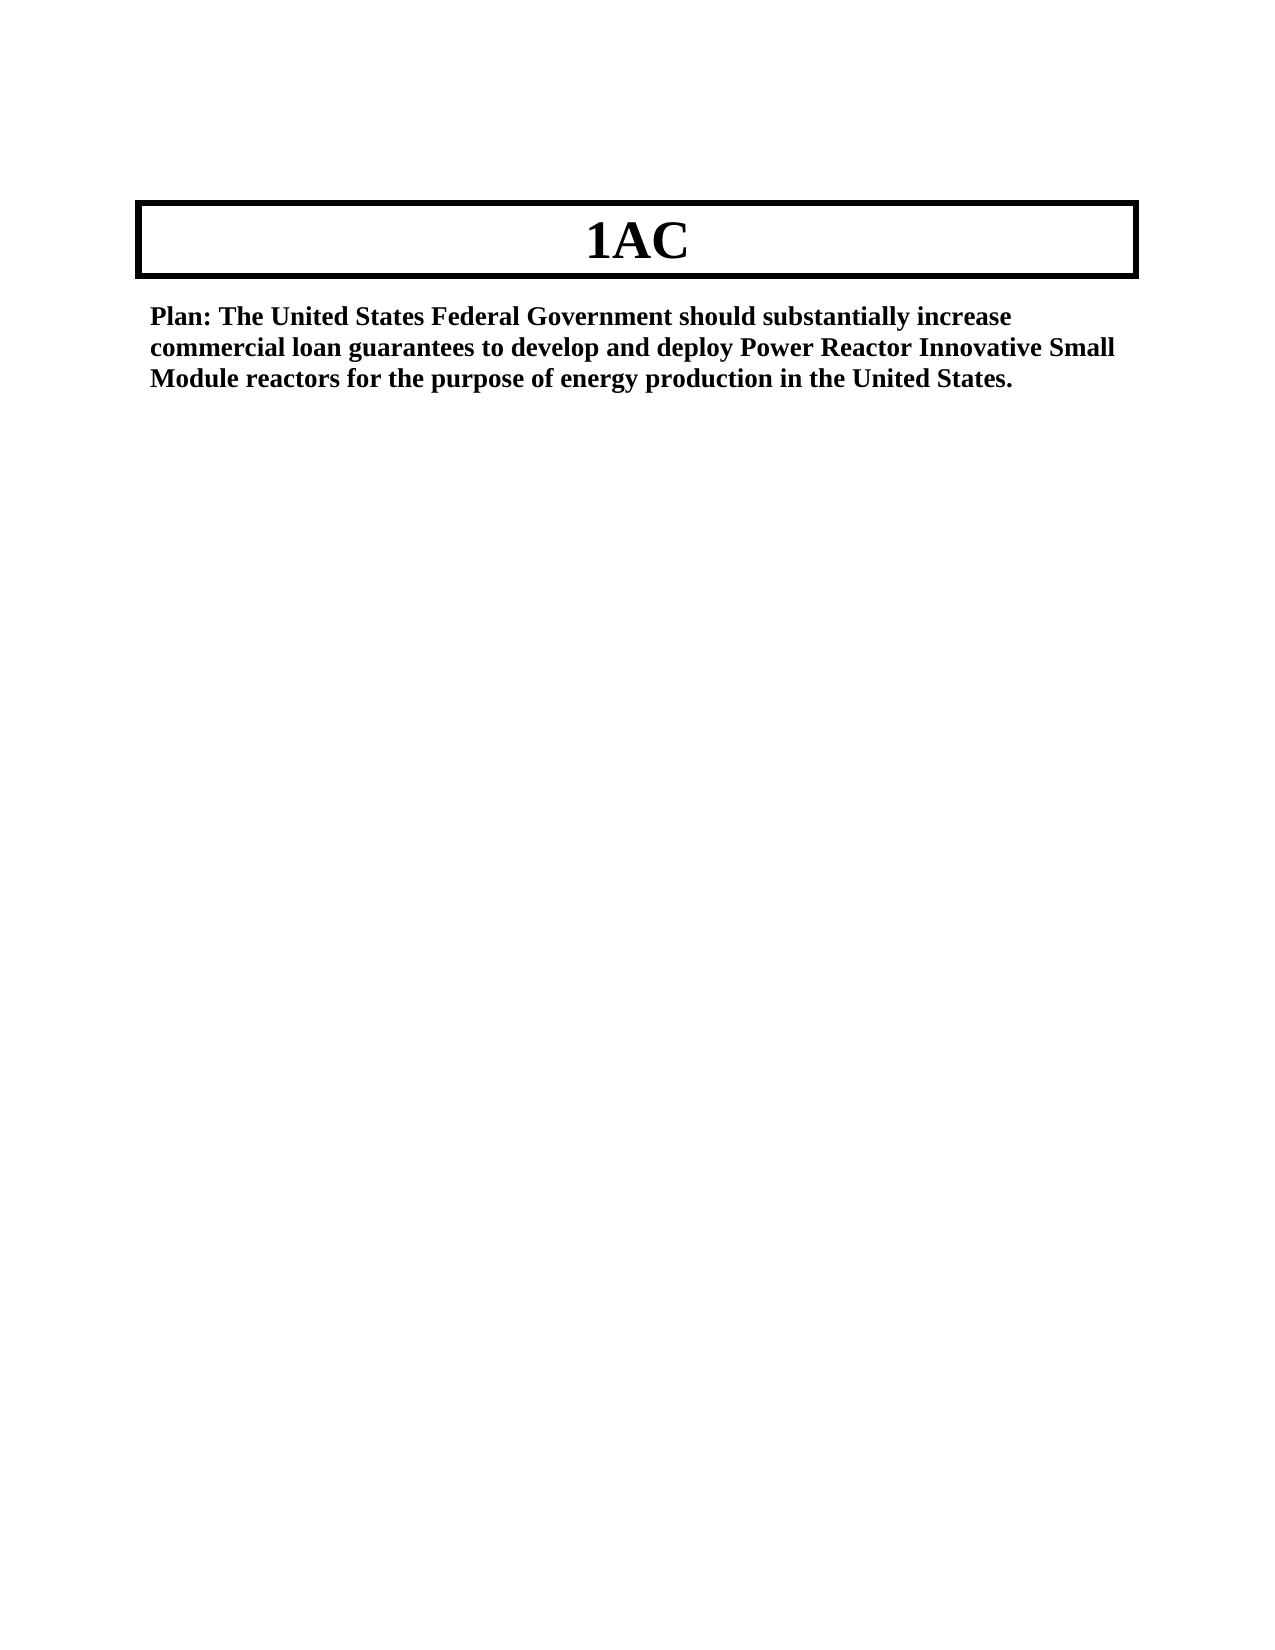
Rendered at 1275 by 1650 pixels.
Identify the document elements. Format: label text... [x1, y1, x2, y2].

subtitle 1AC [142, 206, 1133, 273]
subtitle Plan: The United States Federal Government should substantially increase commercial loan guarantees to develop and deploy Power Reactor Innovative Small Module reactors for the purpose of energy production in the United States. [150, 300, 1125, 393]
